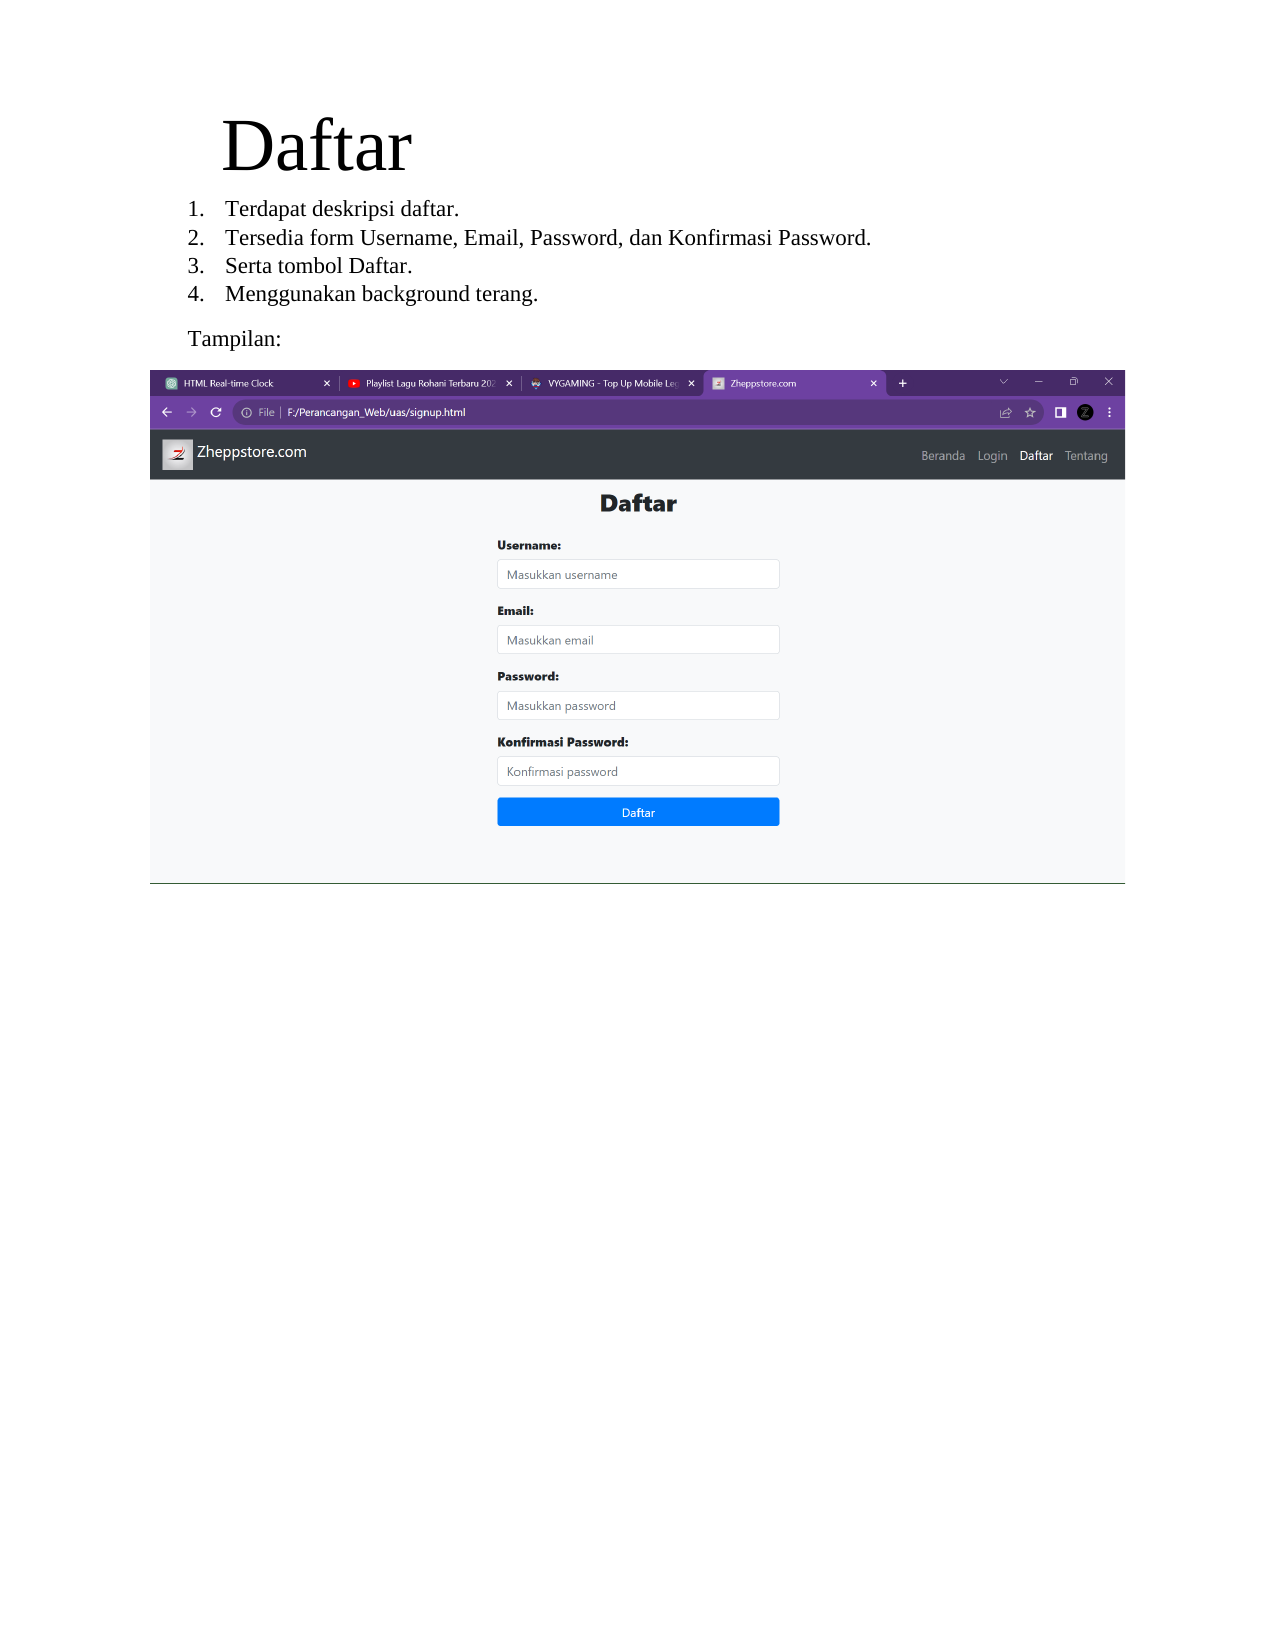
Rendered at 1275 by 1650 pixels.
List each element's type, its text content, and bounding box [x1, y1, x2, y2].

list Tersedia form Username, Email, Password, dan Konfirmasi Password. [187, 223, 1125, 250]
list Serta tombol Daftar. [187, 252, 1125, 278]
text Tampilan: [187, 326, 1125, 352]
list Terdapat deskripsi daftar. [187, 195, 1125, 221]
picture [150, 370, 1125, 884]
list Menggunakan background terang. [187, 280, 1125, 307]
